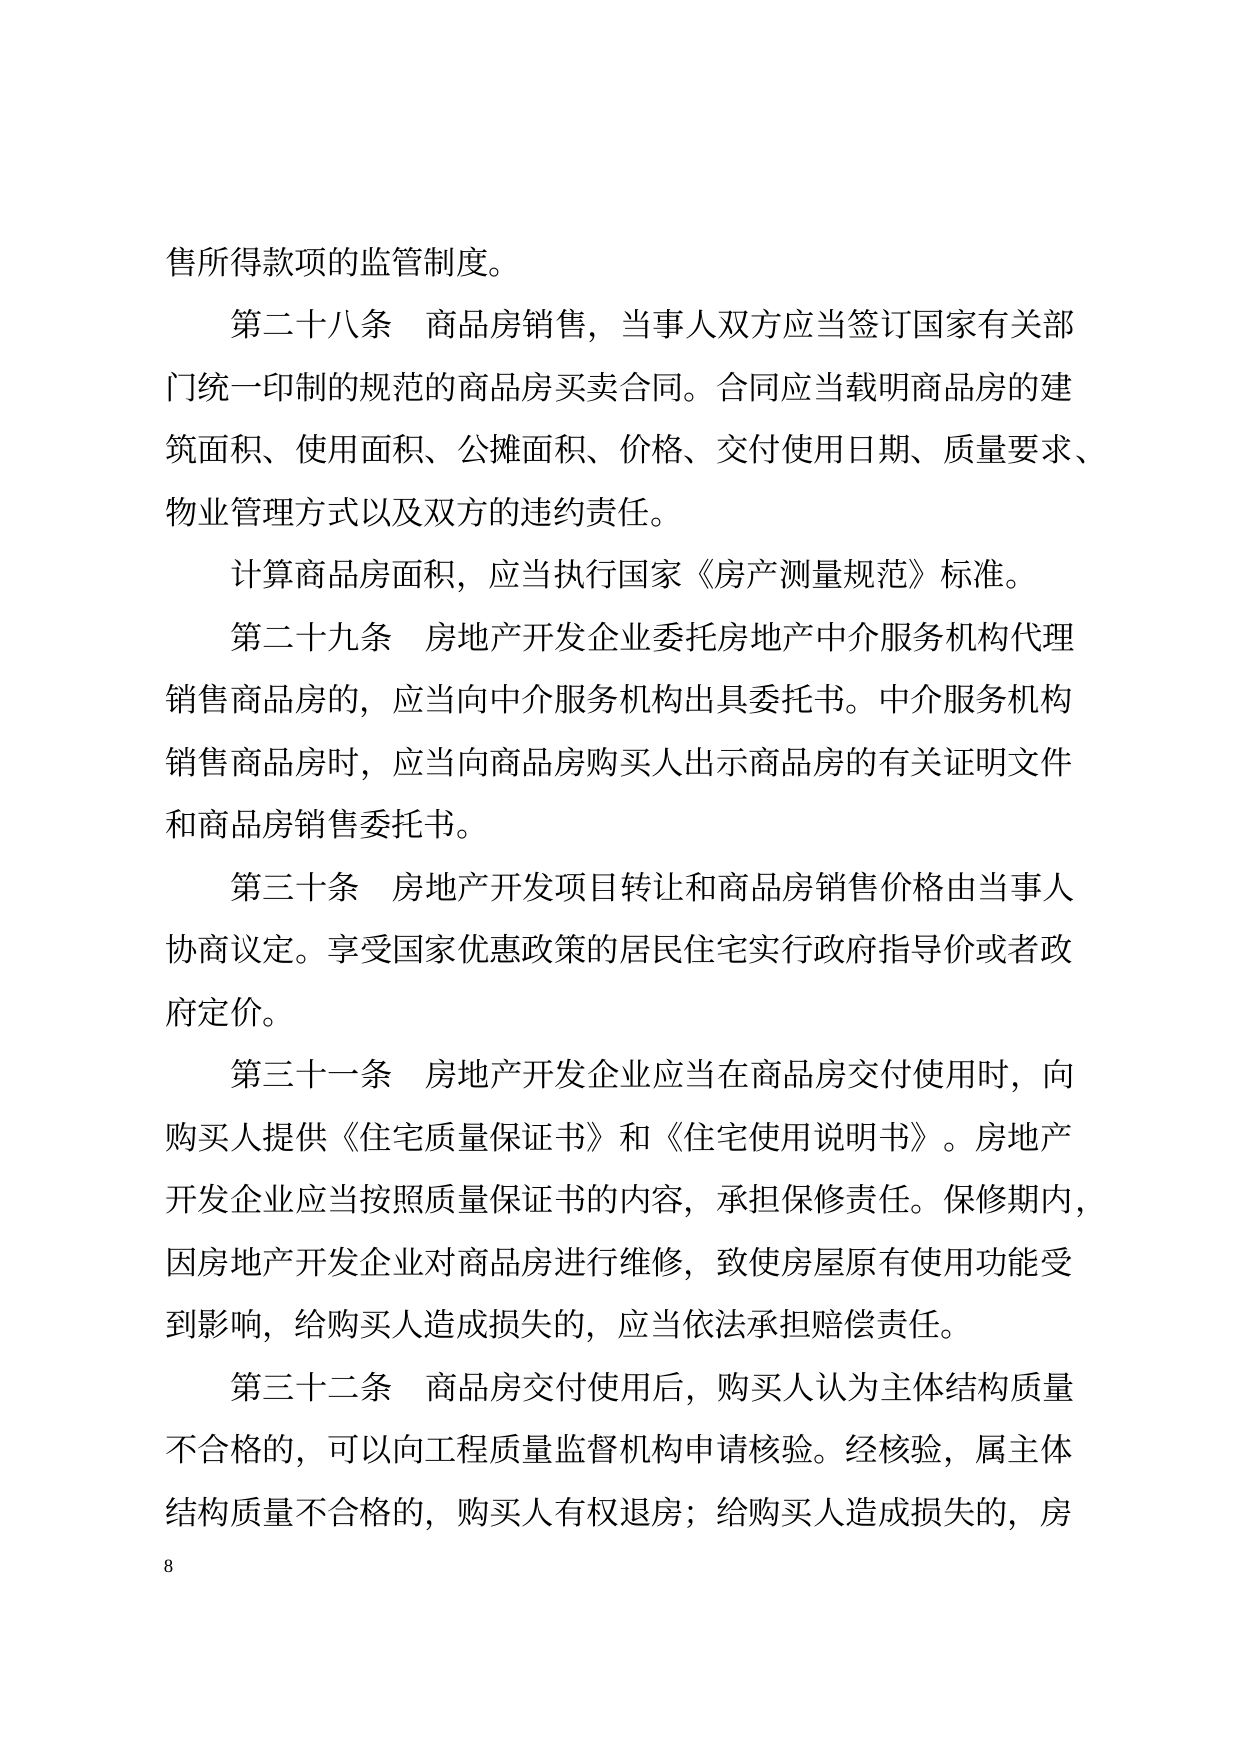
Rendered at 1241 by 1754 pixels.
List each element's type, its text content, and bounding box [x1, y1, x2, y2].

text 第三十一条 房地产开发企业应当在商品房交付使用时，向购买人提供《住宅质量保证书》和《住宅使用说明书》。房地产开发企业应当按照质量保证书的内容，承担保修责任。保修期内，因房地产开发企业对商品房进行维修，致使房屋原有使用功能受到影响，给购买人造成损失的，应当依法承担赔偿责任。 [165, 1037, 1075, 1349]
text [165, 1349, 1075, 1537]
text 第二十九条 房地产开发企业委托房地产中介服务机构代理销售商品房的，应当向中介服务机构出具委托书。中介服务机构销售商品房时，应当向商品房购买人出示商品房的有关证明文件和商品房销售委托书。 [165, 599, 1075, 849]
text 第二十八条 商品房销售，当事人双方应当签订国家有关部门统一印制的规范的商品房买卖合同。合同应当载明商品房的建筑面积、使用面积、公摊面积、价格、交付使用日期、质量要求、物业管理方式以及双方的违约责任。 [165, 287, 1075, 537]
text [165, 224, 1075, 287]
text 第三十条 房地产开发项目转让和商品房销售价格由当事人协商议定。享受国家优惠政策的居民住宅实行政府指导价或者政府定价。 [165, 849, 1075, 1037]
text 计算商品房面积，应当执行国家《房产测量规范》标准。 [165, 537, 1075, 599]
